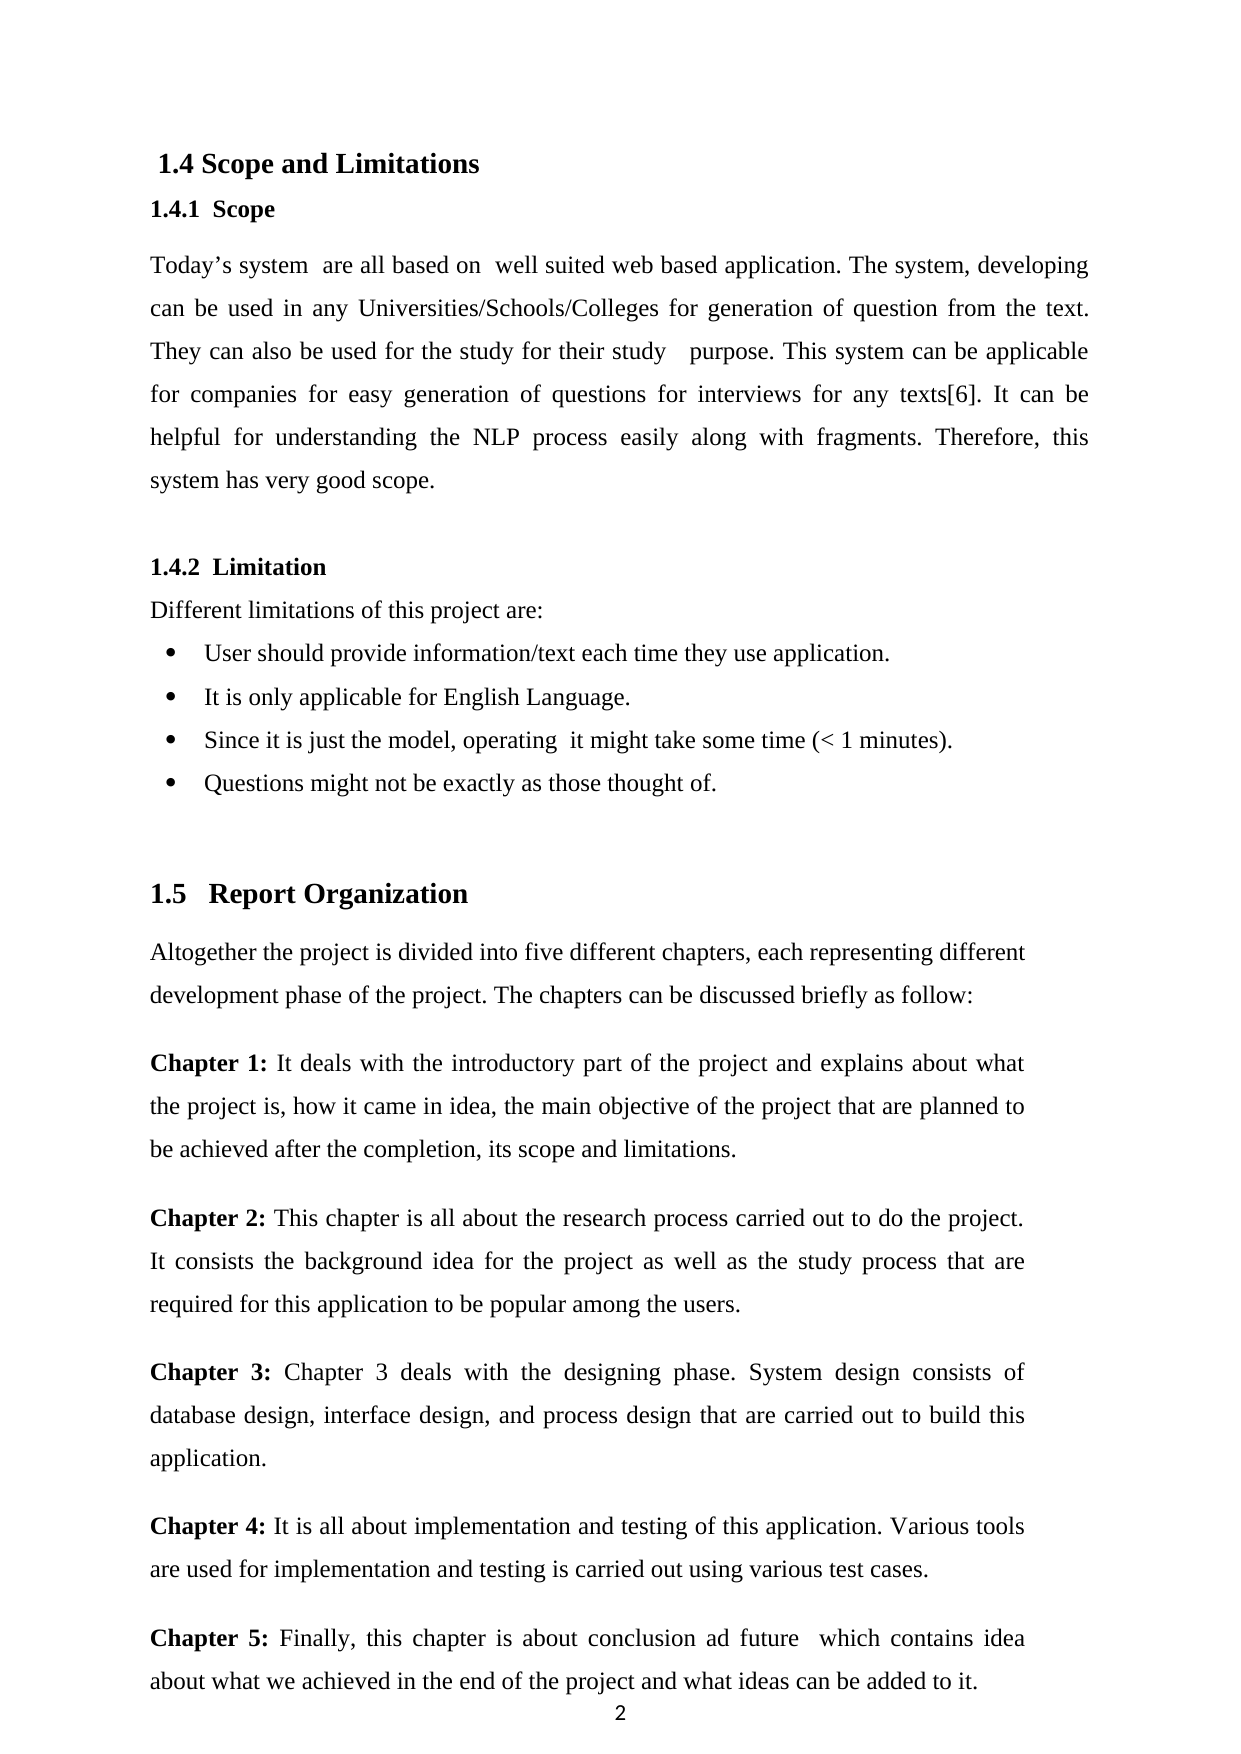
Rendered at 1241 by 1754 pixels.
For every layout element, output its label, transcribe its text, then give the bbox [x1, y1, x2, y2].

text Altogether the project is divided into five different chapters, each representing different development phase of the project. The chapters can be discussed briefly as follow: [149, 937, 1026, 1009]
list Questions might not be exactly as those thought of. [166, 768, 1090, 797]
list Today’s system are all based on well suited web based application. The system, developing can be used in any Universities/Schools/Colleges for generation of question from the text. They can also be used for the study for their study purpose. This system can be applicable for companies for easy generation of questions for interviews for any texts[6]. It can be helpful for understanding the NLP process easily along with fragments. Therefore, this system has very good scope. [150, 250, 1090, 494]
text Chapter 1: It deals with the introductory part of the project and explains about what the project is, how it came in idea, the main objective of the project that are planned to be achieved after the completion, its scope and limitations. [149, 1048, 1026, 1163]
text Different limitations of this project are: [150, 595, 1090, 624]
subtitle 1.5 Report Organization [150, 876, 1090, 909]
list Since it is just the model, operating it might take some time (< 1 minutes). [166, 725, 1090, 753]
subtitle 1.4.2 Limitation [150, 552, 1090, 581]
subtitle 1.4.1 Scope [150, 194, 1090, 223]
list It is only applicable for English Language. [166, 682, 1090, 710]
text Chapter 4: It is all about implementation and testing of this application. Various tools are used for implementation and testing is carried out using various test cases. [149, 1511, 1026, 1583]
list User should provide information/text each time they use application. [166, 638, 1090, 667]
text Chapter 3: Chapter 3 deals with the designing phase. System design consists of database design, interface design, and process design that are carried out to build this application. [149, 1357, 1026, 1472]
text Chapter 2: This chapter is all about the research process carried out to do the project. It consists the background idea for the project as well as the study process that are required for this application to be popular among the users. [149, 1203, 1026, 1318]
text Chapter 5: Finally, this chapter is about conclusion ad future which contains idea about what we achieved in the end of the project and what ideas can be added to it. [149, 1623, 1026, 1694]
subtitle 1.4 Scope and Limitations [150, 146, 1090, 179]
